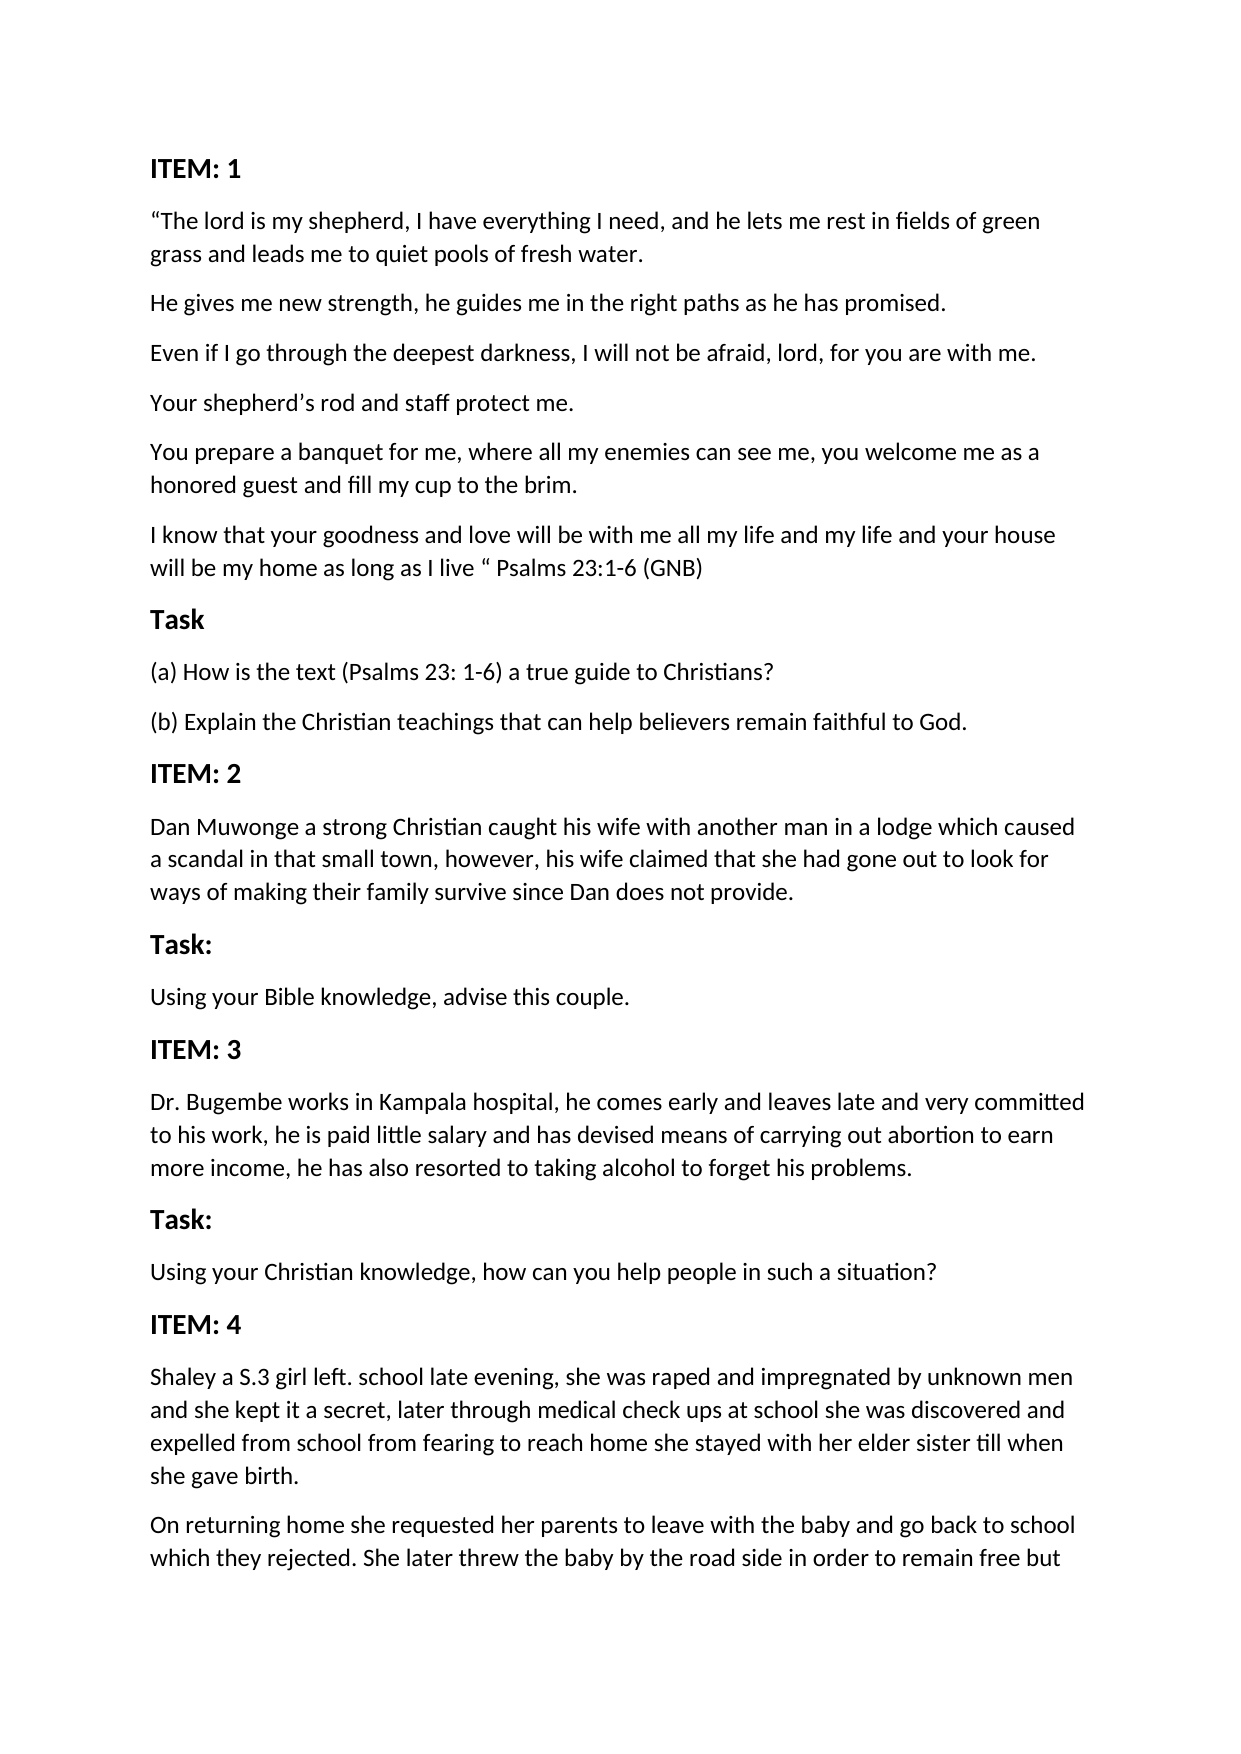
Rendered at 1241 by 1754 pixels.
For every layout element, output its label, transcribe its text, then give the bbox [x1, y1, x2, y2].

text Even if I go through the deepest darkness, I will not be afraid, lord, for you are with me. [150, 337, 1090, 368]
text Task: [150, 1201, 1090, 1237]
text Dan Muwonge a strong Christian caught his wife with another man in a lodge which caused a scandal in that small town, however, his wife claimed that she had gone out to look for ways of making their family survive since Dan does not provide. [150, 811, 1090, 907]
text (a) How is the text (Psalms 23: 1-6) a true guide to Christians? [150, 656, 1090, 687]
text Using your Bible knowledge, advise this couple. [150, 981, 1090, 1012]
text He gives me new strength, he guides me in the right paths as he has promised. [150, 288, 1090, 318]
text You prepare a banquet for me, where all my enemies can see me, you welcome me as a honored guest and fill my cup to the brim. [150, 436, 1090, 500]
text Your shepherd’s rod and staff protect me. [150, 387, 1090, 417]
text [150, 1509, 1090, 1573]
text Task: [150, 926, 1090, 962]
text ITEM: 2 [150, 756, 1090, 791]
text “The lord is my shepherd, I have everything I need, and he lets me rest in fields of green grass and leads me to quiet pools of fresh water. [150, 205, 1090, 268]
text ITEM: 4 [150, 1306, 1090, 1342]
text I know that your goodness and love will be with me all my life and my life and your house will be my home as long as I live “ Psalms 23:1-6 (GNB) [150, 519, 1090, 582]
text Shaley a S.3 girl left. school late evening, she was raped and impregnated by unknown men and she kept it a secret, later through medical check ups at school she was discovered and expelled from school from fearing to reach home she stayed with her elder sister till when she gave birth. [150, 1361, 1090, 1490]
text (b) Explain the Christian teachings that can help believers remain faithful to God. [150, 706, 1090, 737]
text ITEM: 1 [150, 150, 1090, 186]
text ITEM: 3 [150, 1031, 1090, 1066]
text Task [150, 601, 1090, 637]
text Dr. Bugembe works in Kampala hospital, he comes early and leaves late and very committed to his work, he is paid little salary and has devised means of carrying out abortion to earn more income, he has also resorted to taking alcohol to forget his problems. [150, 1086, 1090, 1182]
text Using your Christian knowledge, how can you help people in such a situation? [150, 1256, 1090, 1287]
